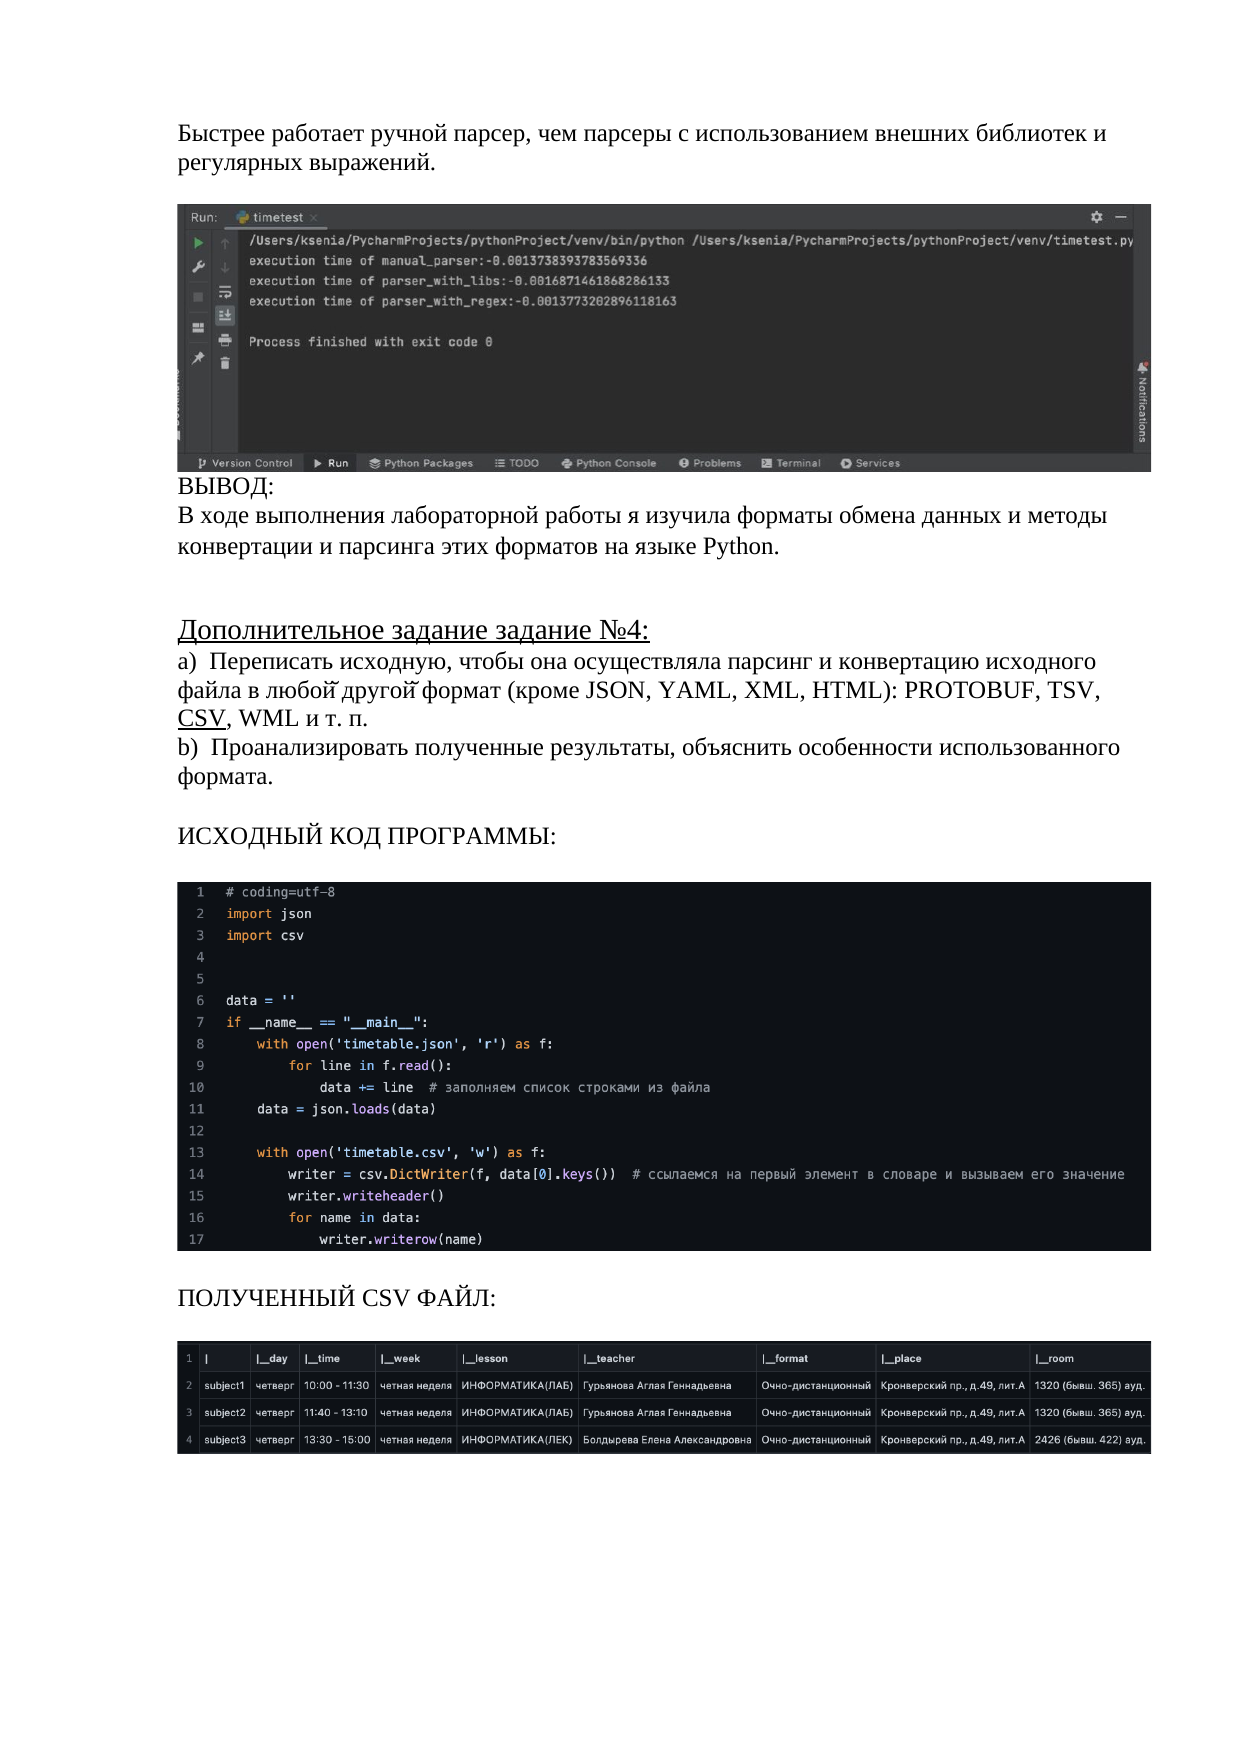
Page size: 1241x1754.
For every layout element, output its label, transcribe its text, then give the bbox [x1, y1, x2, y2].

text ВЫВОД: [177, 472, 1152, 500]
text a) Переписать исходную, чтобы она осуществляла парсинг и конвертацию исходного файла в любой̆ другой̆ формат (кроме JSON, YAML, XML, HTML): PROTOBUF, TSV, CSV, WML и т. п. [177, 646, 1152, 732]
picture [177, 1341, 1152, 1454]
text ИСХОДНЫЙ КОД ПРОГРАММЫ: [177, 821, 1152, 849]
text В ходе выполнения лабораторной работы я изучила форматы обмена данных и методы конвертации и парсинга этих форматов на языке Python. [177, 500, 1152, 560]
picture [177, 204, 1152, 472]
text Дополнительное задание задание №4: [177, 612, 1152, 646]
text b) Проанализировать полученные результаты, объяснить особенности использованного формата. [177, 732, 1152, 790]
text Быстрее работает ручной парсер, чем парсеры с использованием внешних библиотек и регулярных выражений. [177, 118, 1152, 176]
text ПОЛУЧЕННЫЙ CSV ФАЙЛ: [177, 1283, 1152, 1312]
picture [177, 882, 1152, 1251]
